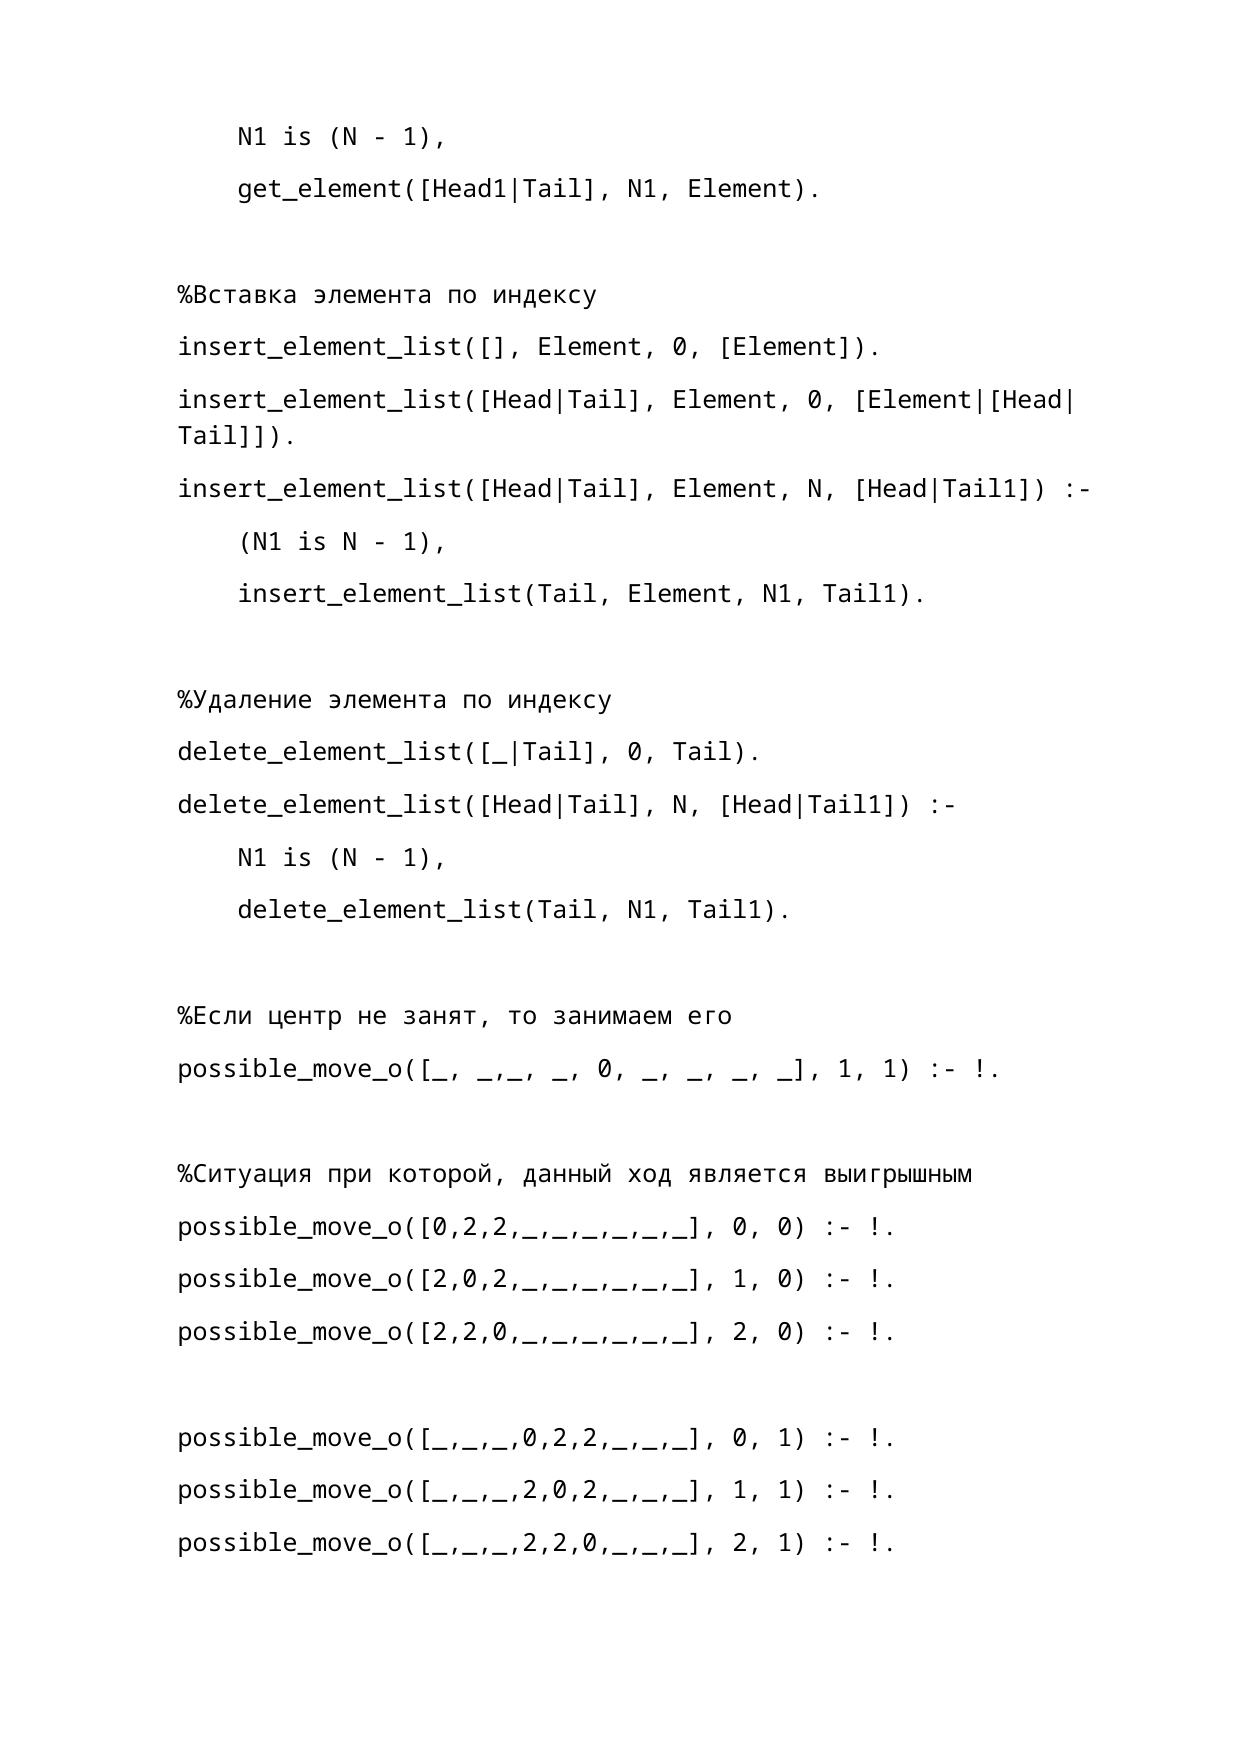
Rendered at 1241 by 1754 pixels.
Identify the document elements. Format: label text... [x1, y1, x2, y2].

text possible_move_o([_,_,_,2,2,0,_,_,_], 2, 1) :- !. [177, 1524, 1152, 1559]
text possible_move_o([_, _,_, _, 0, _, _, _, _], 1, 1) :- !. [177, 1050, 1152, 1084]
text %Если центр не занят, то занимаем его [177, 997, 1152, 1032]
text insert_element_list([], Element, 0, [Element]). [177, 329, 1152, 363]
text %Ситуация при которой, данный ход является выигрышным [177, 1156, 1152, 1190]
text (N1 is N - 1), [177, 523, 1152, 557]
text possible_move_o([_,_,_,2,0,2,_,_,_], 1, 1) :- !. [177, 1472, 1152, 1506]
text delete_element_list([Head|Tail], N, [Head|Tail1]) :- [177, 787, 1152, 821]
text insert_element_list(Tail, Element, N1, Tail1). [177, 576, 1152, 610]
text possible_move_o([2,2,0,_,_,_,_,_,_], 2, 0) :- !. [177, 1314, 1152, 1348]
text delete_element_list(Tail, N1, Tail1). [177, 892, 1152, 926]
text possible_move_o([_,_,_,0,2,2,_,_,_], 0, 1) :- !. [177, 1419, 1152, 1453]
text possible_move_o([2,0,2,_,_,_,_,_,_], 1, 0) :- !. [177, 1261, 1152, 1295]
text insert_element_list([Head|Tail], Element, N, [Head|Tail1]) :- [177, 470, 1152, 504]
text %Удаление элемента по индексу [177, 681, 1152, 715]
text N1 is (N - 1), [177, 839, 1152, 873]
text insert_element_list([Head|Tail], Element, 0, [Element|[Head|Tail]]). [177, 382, 1152, 452]
text get_element([Head1|Tail], N1, Element). [177, 171, 1152, 205]
text delete_element_list([_|Tail], 0, Tail). [177, 734, 1152, 768]
text %Вставка элемента по индексу [177, 276, 1152, 310]
text N1 is (N - 1), [177, 118, 1152, 152]
text possible_move_o([0,2,2,_,_,_,_,_,_], 0, 0) :- !. [177, 1208, 1152, 1242]
